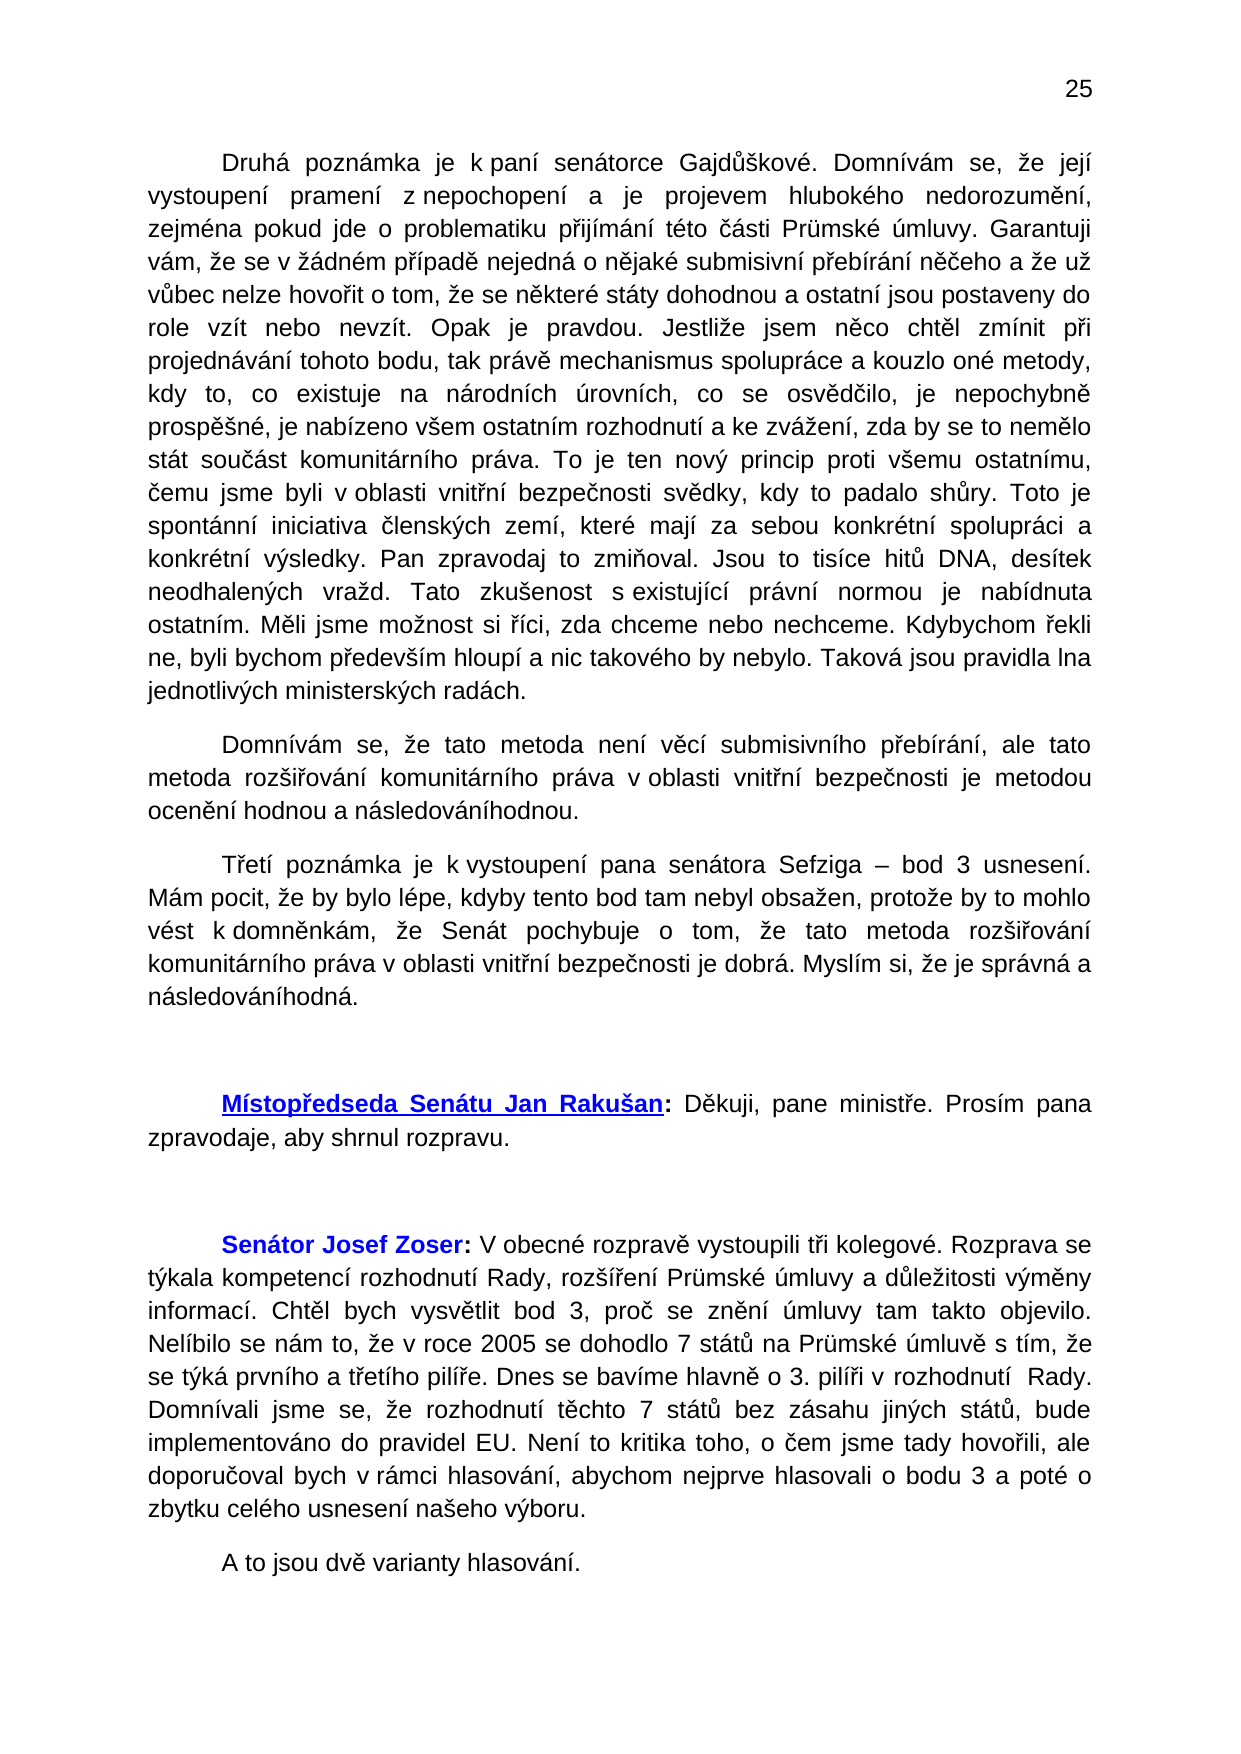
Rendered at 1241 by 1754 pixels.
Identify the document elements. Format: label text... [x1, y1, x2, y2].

text A to jsou dvě varianty hlasování. [148, 1548, 1093, 1577]
text Místopředseda Senátu Jan Rakušan: Děkuji, pane ministře. Prosím pana zpravodaje, aby shrnul rozpravu. [148, 1089, 1093, 1151]
text Senátor Josef Zoser: V obecné rozpravě vystoupili tři kolegové. Rozprava se týkala kompetencí rozhodnutí Rady, rozšíření Prümské úmluvy a důležitosti výměny informací. Chtěl bych vysvětlit bod 3, proč se znění úmluvy tam takto objevilo. Nelíbilo se nám to, že v roce 2005 se dohodlo 7 států na Prümské úmluvě s tím, že se týká prvního a třetího pilíře. Dnes se bavíme hlavně o 3. pilíři v rozhodnutí Rady. Domnívali jsme se, že rozhodnutí těchto 7 států bez zásahu jiných států, bude implementováno do pravidel EU. Není to kritika toho, o čem jsme tady hovořili, ale doporučoval bych v rámci hlasování, abychom nejprve hlasovali o bodu poté o zbytku celého usnesení našeho výboru. [148, 1230, 1093, 1523]
text Druhá poznámka je k paní senátorce Gajdůškové. Domnívám se, že její vystoupení pramení z nepochopení a je projevem hlubokého nedorozumění, zejména pokud jde o problematiku přijímání této části Prümské úmluvy. Garantuji vám, že se v žádném případě nejedná o nějaké submisivní přebírání něčeho a že už vůbec nelze hovořit o tom, že se některé státy dohodnou a ostatní jsou postaveny do role vzít nebo nevzít. Opak je pravdou. Jestliže jsem něco chtěl zmínit při projednávání tohoto bodu, tak právě mechanismus spolupráce a kouzlo oné metody, kdy to, co existuje na národních úrovních, co se osvědčilo, je nepochybně prospěšné, je nabízeno všem ostatním rozhodnutí a ke zvážení, zda by se to nemělo stát součást komunitárního práva. To je ten nový princip proti všemu ostatnímu, čemu jsme byli v oblasti vnitřní bezpečnosti svědky, kdy to padalo shůry. Toto je spontánní iniciativa členských zemí, které mají za sebou konkrétní spolupráci a konkrétní výsledky. Pan zpravodaj to zmiňoval. Jsou to tisíce hitů DNA, desítek neodhalených vražd. Tato zkušenost s existující právní normou je nabídnuta ostatním. Měli jsme možnost si říci, zda chceme nebo nechceme. Kdybychom řekli ne, byli bychom především hloupí a nic takového by nebylo. Taková jsou pravidla lna jednotlivých ministerských radách. [148, 148, 1093, 705]
text Domnívám se, že tato metoda není věcí submisivního přebírání, ale tato metoda rozšiřování komunitárního práva v oblasti vnitřní bezpečnosti je metodou ocenění hodnou a následováníhodnou. [148, 730, 1093, 824]
text Třetí poznámka je k vystoupení pana senátora Sefziga – bod 3 usnesení. Mám pocit, že by bylo lépe, kdyby tento bod tam nebyl obsažen, protože by to mohlo vést k domněnkám, že Senát pochybuje o tom, že tato metoda rozšiřování komunitárního práva v oblasti vnitřní bezpečnosti je dobrá. Myslím si, že je správná a následováníhodná. [148, 850, 1093, 1011]
